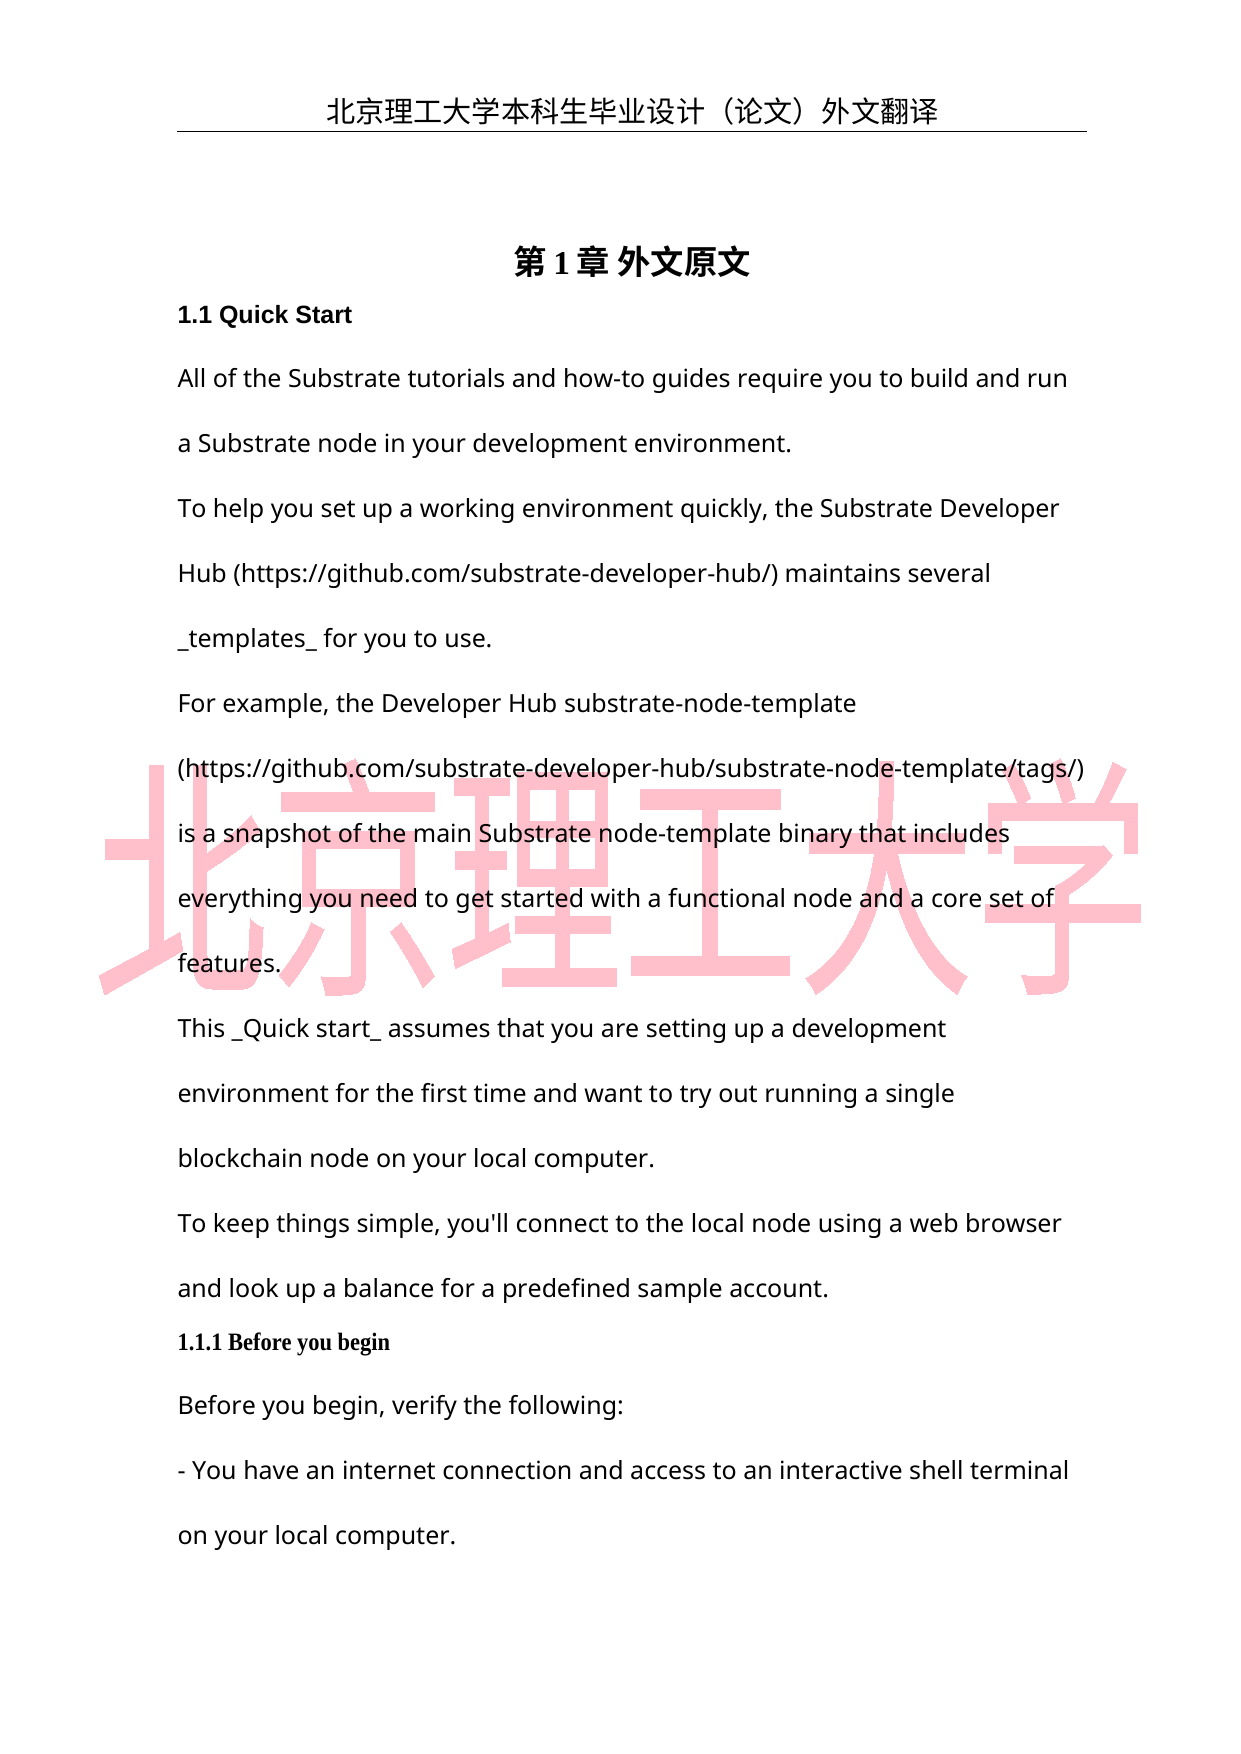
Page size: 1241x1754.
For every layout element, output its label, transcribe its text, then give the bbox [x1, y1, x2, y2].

text This _Quick start_ assumes that you are setting up a development environment for the first time and want to try out running a single blockchain node on your local computer. [177, 995, 1087, 1190]
subtitle 1.1 Quick Start [177, 298, 1087, 331]
text All of the Substrate tutorials and how-to guides require you to build and run a Substrate node in your development environment. [177, 345, 1087, 475]
subtitle 1.1.1 Before you begin [177, 1326, 1087, 1358]
text To help you set up a working environment quickly, the Substrate Developer Hub (https://github.com/substrate-developer-hub/) maintains several _templates_ for you to use. [177, 475, 1087, 670]
text Before you begin, verify the following: [177, 1372, 1087, 1437]
text To keep things simple, you'll connect to the local node using a web browser and look up a balance for a predefined sample account. [177, 1190, 1087, 1320]
text For example, the Developer Hub substrate-node-template (https://github.com/substrate-developer-hub/substrate-node-template/tags/) is a snapshot of the main Substrate node-template binary that includes everything you need to get started with a functional node and a core set of features. [177, 670, 1087, 995]
text - You have an internet connection and access to an interactive shell terminal on your local computer. [177, 1437, 1087, 1567]
subtitle 第1章 外文原文 [177, 227, 1087, 292]
